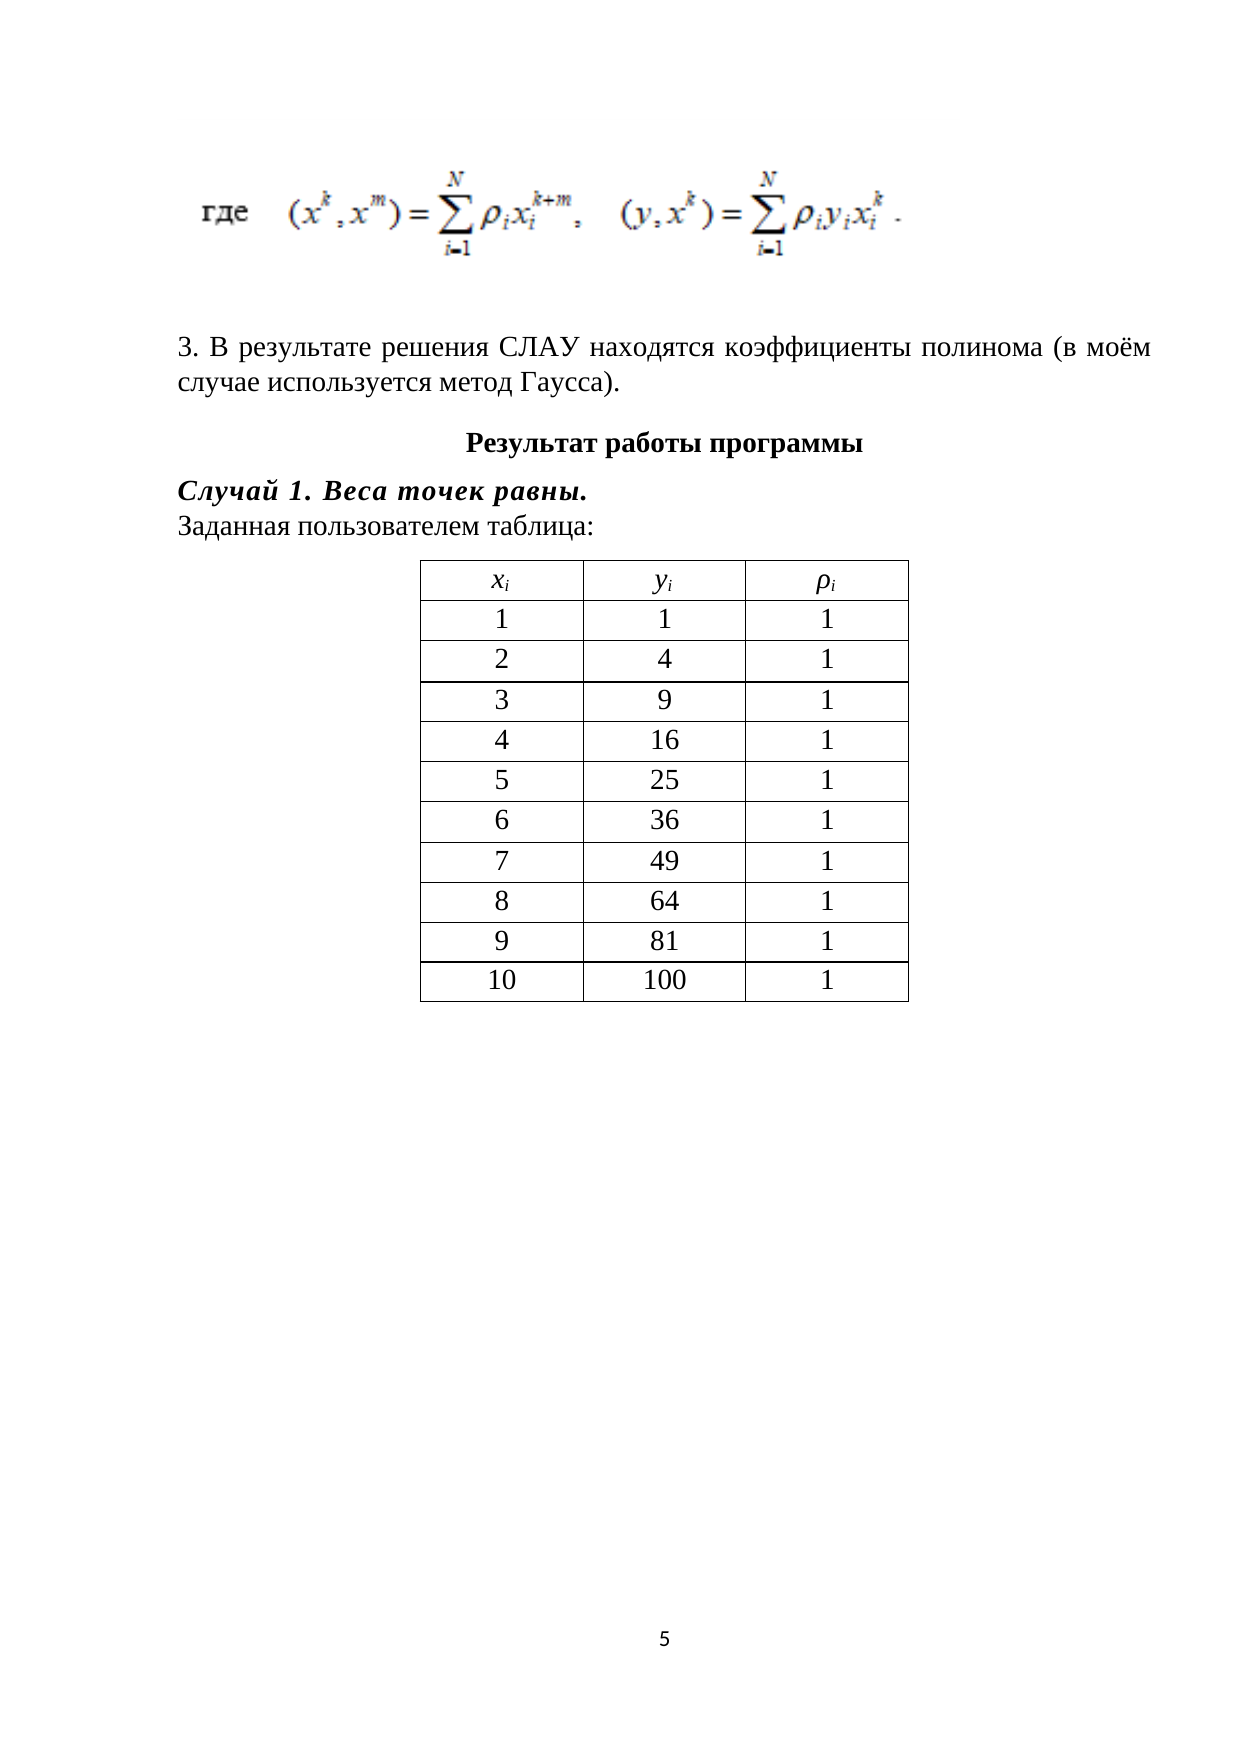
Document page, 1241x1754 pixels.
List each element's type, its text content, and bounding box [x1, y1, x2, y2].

subtitle Случай 1. Веса точек равны. [177, 473, 1152, 506]
table_cell 1 [746, 843, 908, 882]
table_cell 25 [584, 762, 745, 801]
table_cell 1 [746, 802, 908, 842]
table_cell 36 [584, 802, 745, 842]
table_cell 1 [746, 722, 908, 761]
table_cell 3 [421, 683, 583, 721]
table_cell 4 [421, 722, 583, 761]
table_cell 1 [746, 683, 908, 721]
table_cell 100 [584, 963, 745, 1001]
table_cell 1 [746, 963, 908, 1001]
table_cell 16 [584, 722, 745, 761]
table_cell 81 [584, 923, 745, 961]
table_cell 1 [746, 923, 908, 961]
table_cell 10 [421, 963, 583, 1001]
table_header xi [421, 561, 583, 600]
table_cell 49 [584, 843, 745, 882]
text Результат работы программы [177, 425, 1152, 458]
text 3. В результате решения СЛАУ находятся коэффициенты полинома (в моём случае используется метод Гаусса). [177, 329, 1152, 398]
table_cell 2 [421, 641, 583, 681]
table_cell 6 [421, 802, 583, 842]
table_cell 9 [421, 923, 583, 961]
table_cell 1 [746, 601, 908, 640]
table_cell 5 [421, 762, 583, 801]
table_cell 64 [584, 883, 745, 922]
table_cell 9 [584, 683, 745, 721]
picture [177, 118, 960, 310]
table_cell 1 [584, 601, 745, 640]
table_cell 8 [421, 883, 583, 922]
text Заданная пользователем таблица: [177, 508, 1152, 542]
table_cell 1 [746, 641, 908, 681]
table_cell 4 [584, 641, 745, 681]
table_header ρi [746, 561, 908, 600]
table_cell 7 [421, 843, 583, 882]
table_header yi [584, 561, 745, 600]
table_cell 1 [746, 762, 908, 801]
table_cell 1 [421, 601, 583, 640]
table_cell 1 [746, 883, 908, 922]
